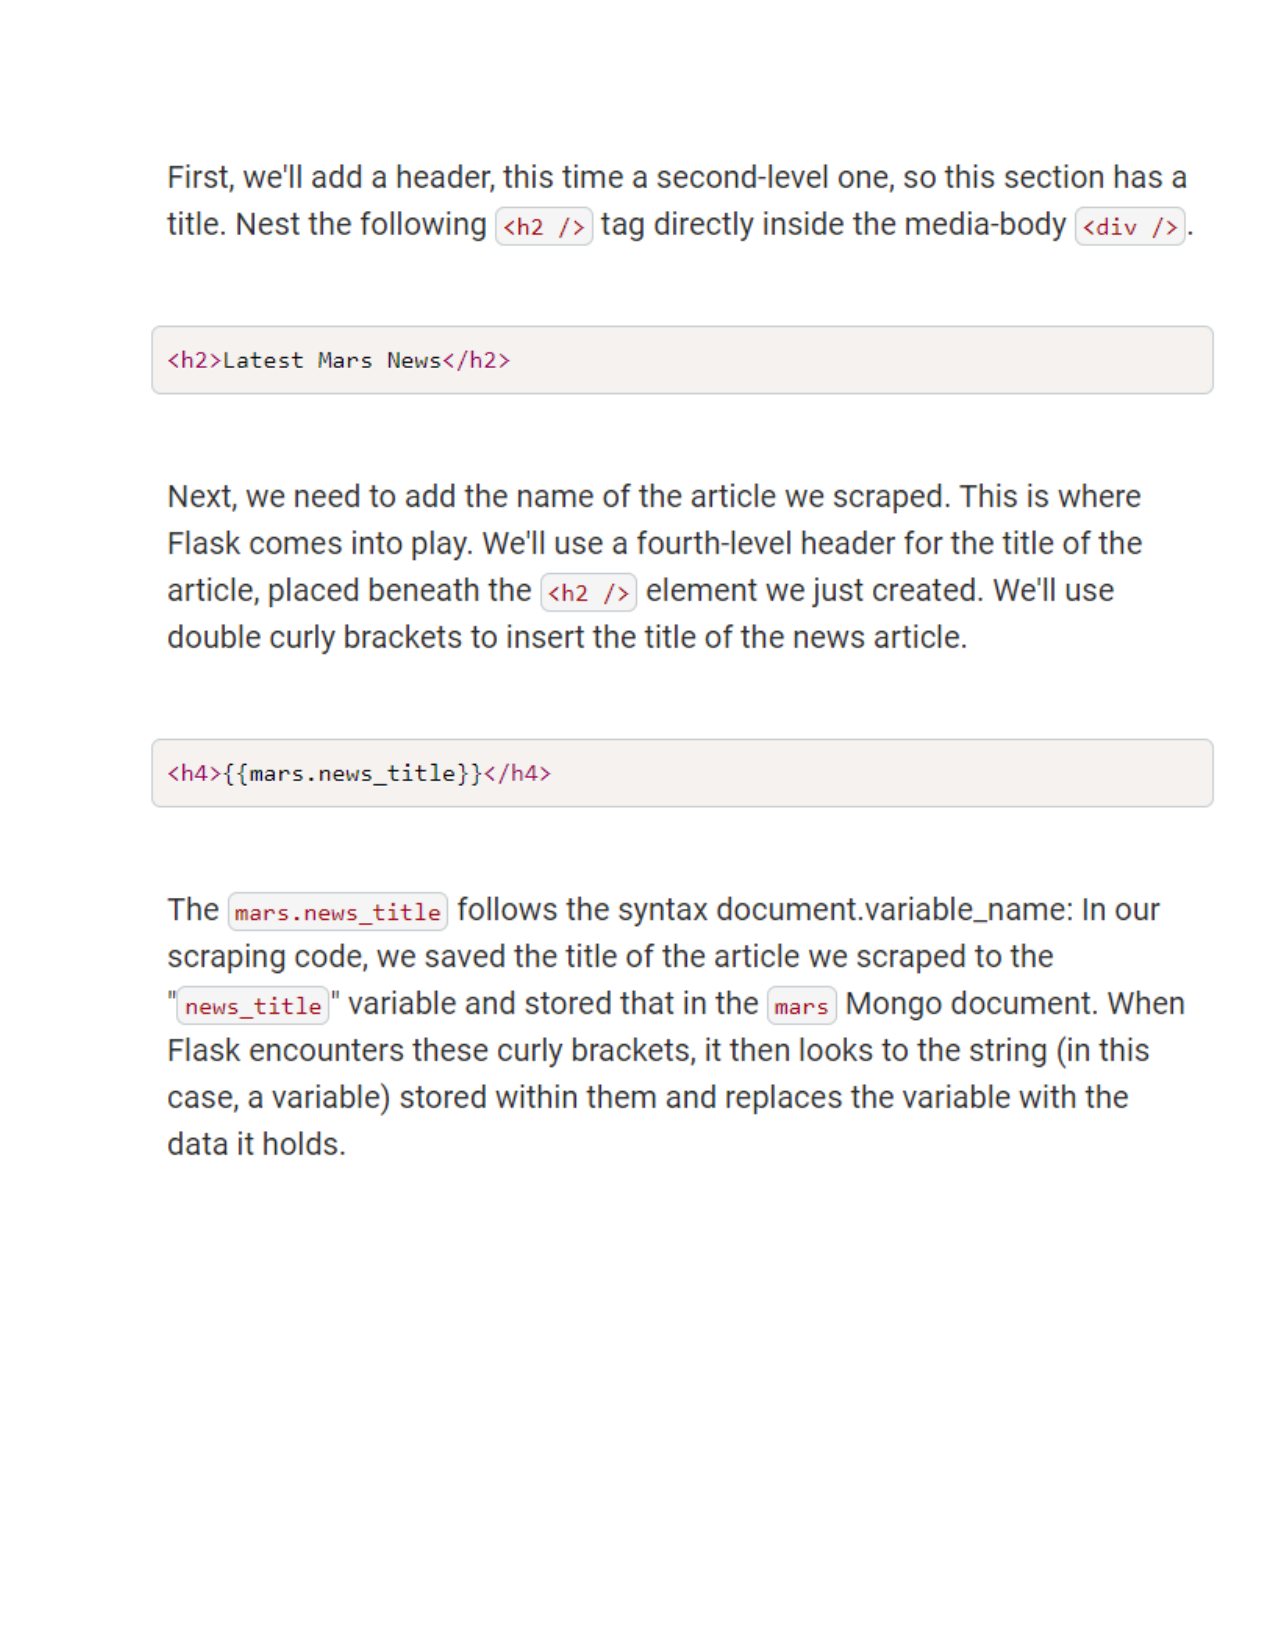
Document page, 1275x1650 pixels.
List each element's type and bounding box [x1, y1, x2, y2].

picture [150, 150, 1247, 1188]
